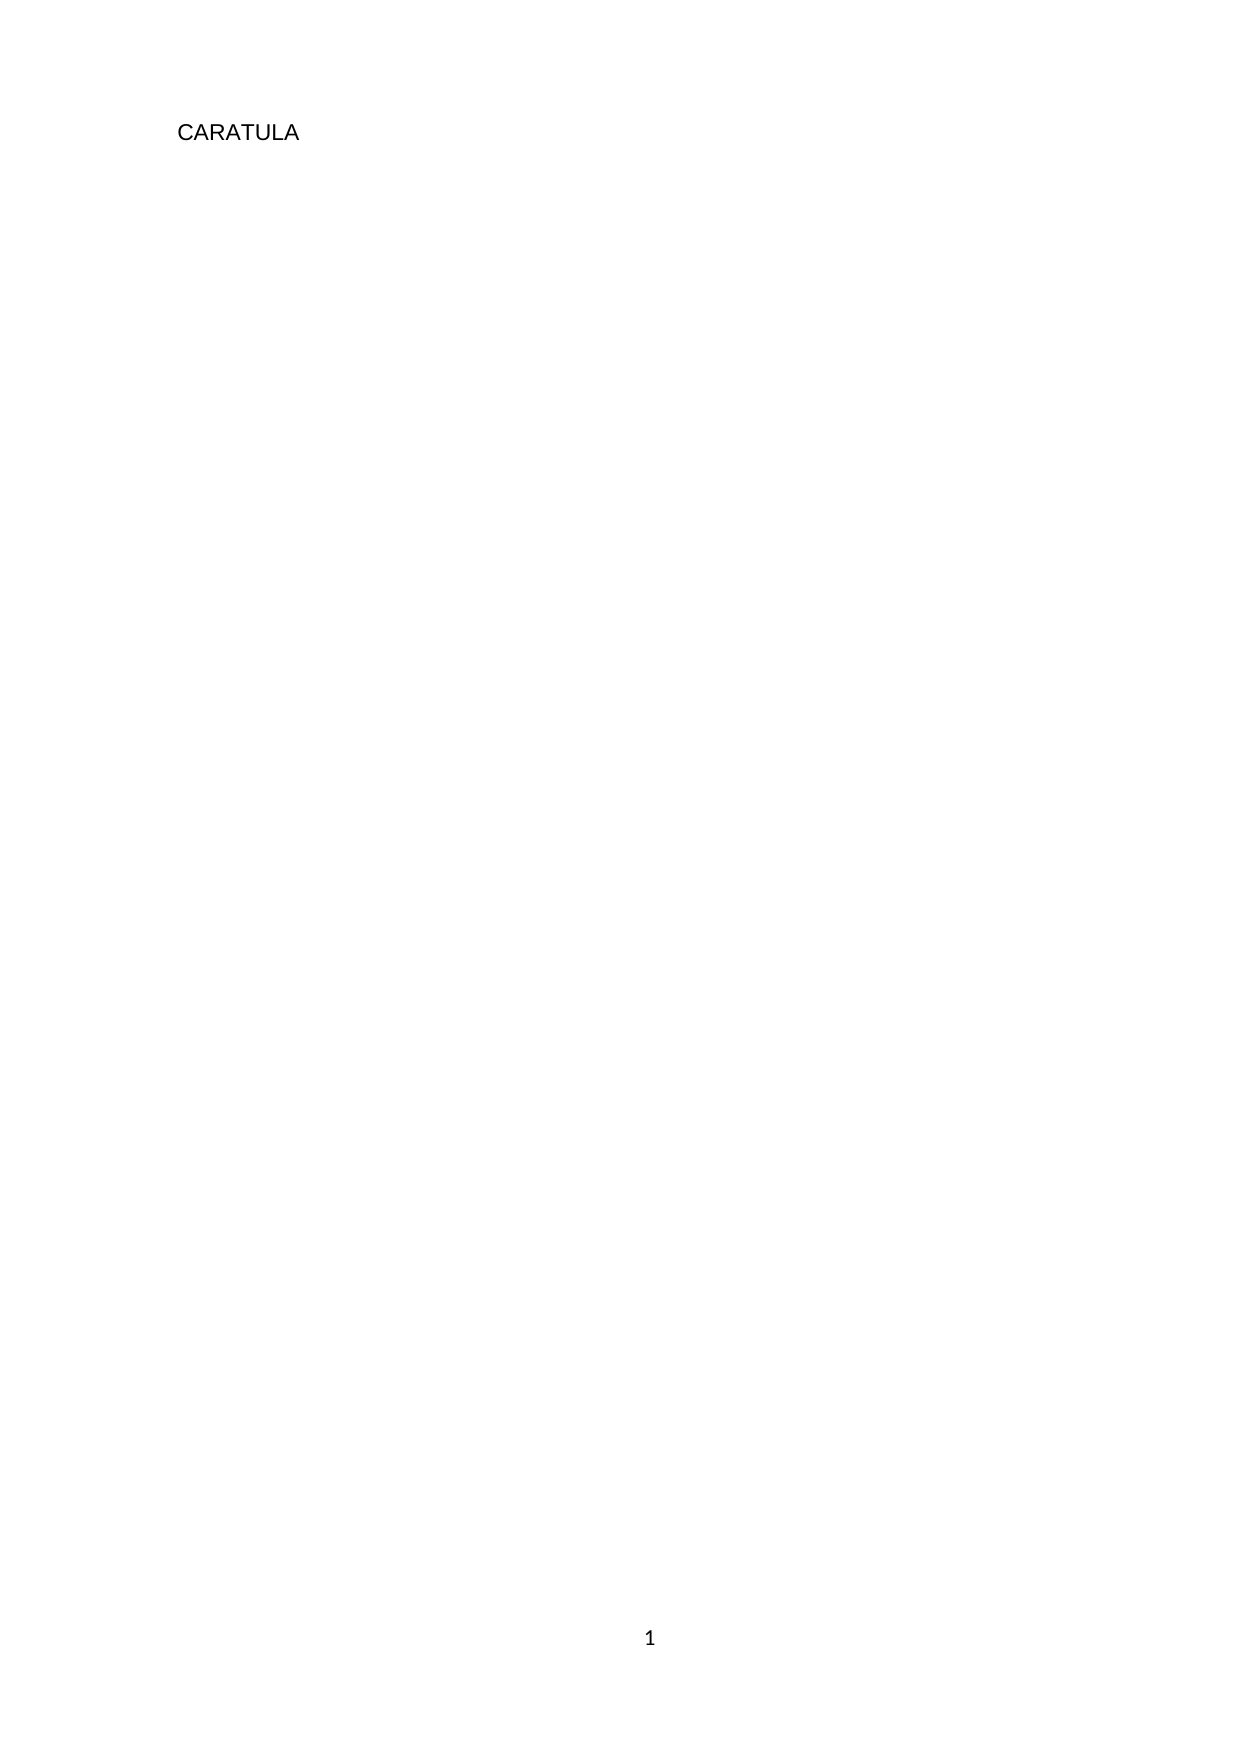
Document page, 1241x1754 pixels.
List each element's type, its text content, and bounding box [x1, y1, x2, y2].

text CARATULA [177, 118, 1122, 145]
